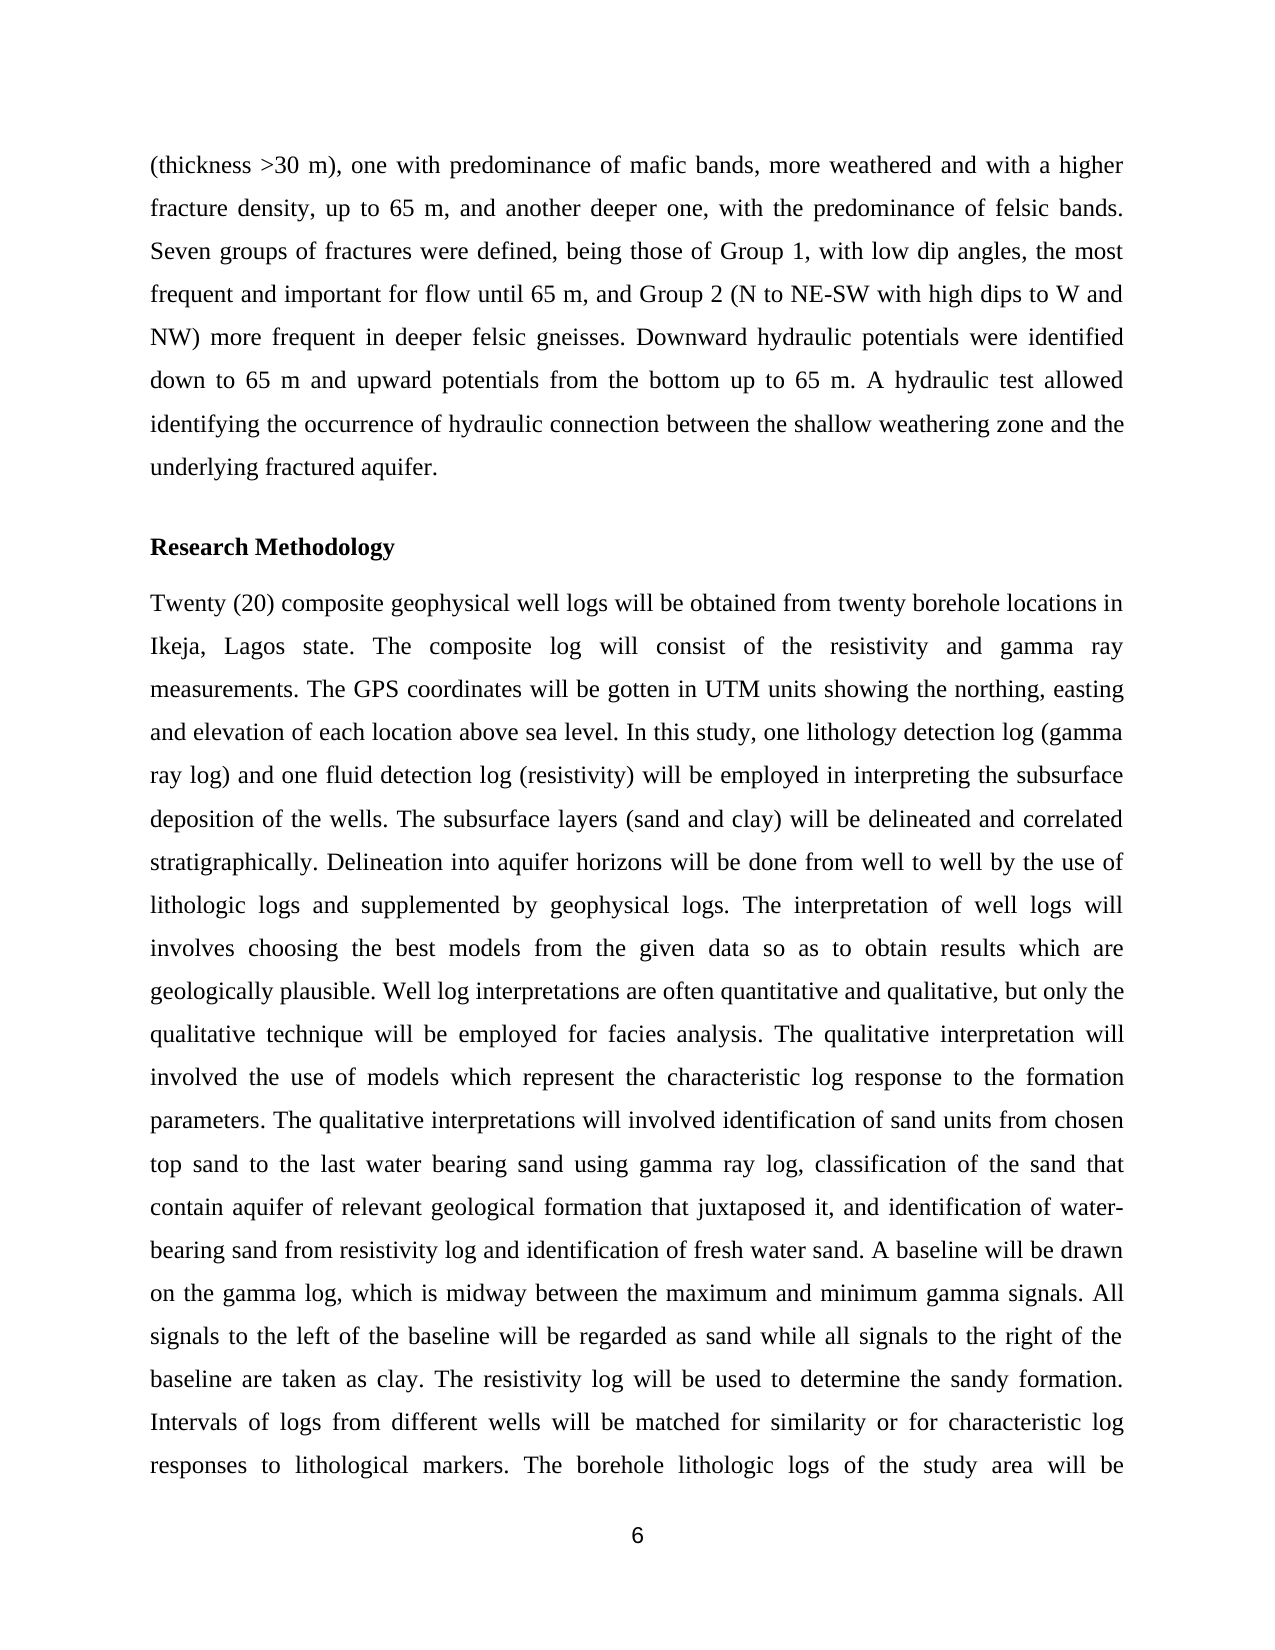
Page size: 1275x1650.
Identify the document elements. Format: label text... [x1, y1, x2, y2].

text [150, 588, 1125, 1479]
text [150, 150, 1125, 481]
subtitle Research Methodology [150, 532, 1125, 561]
